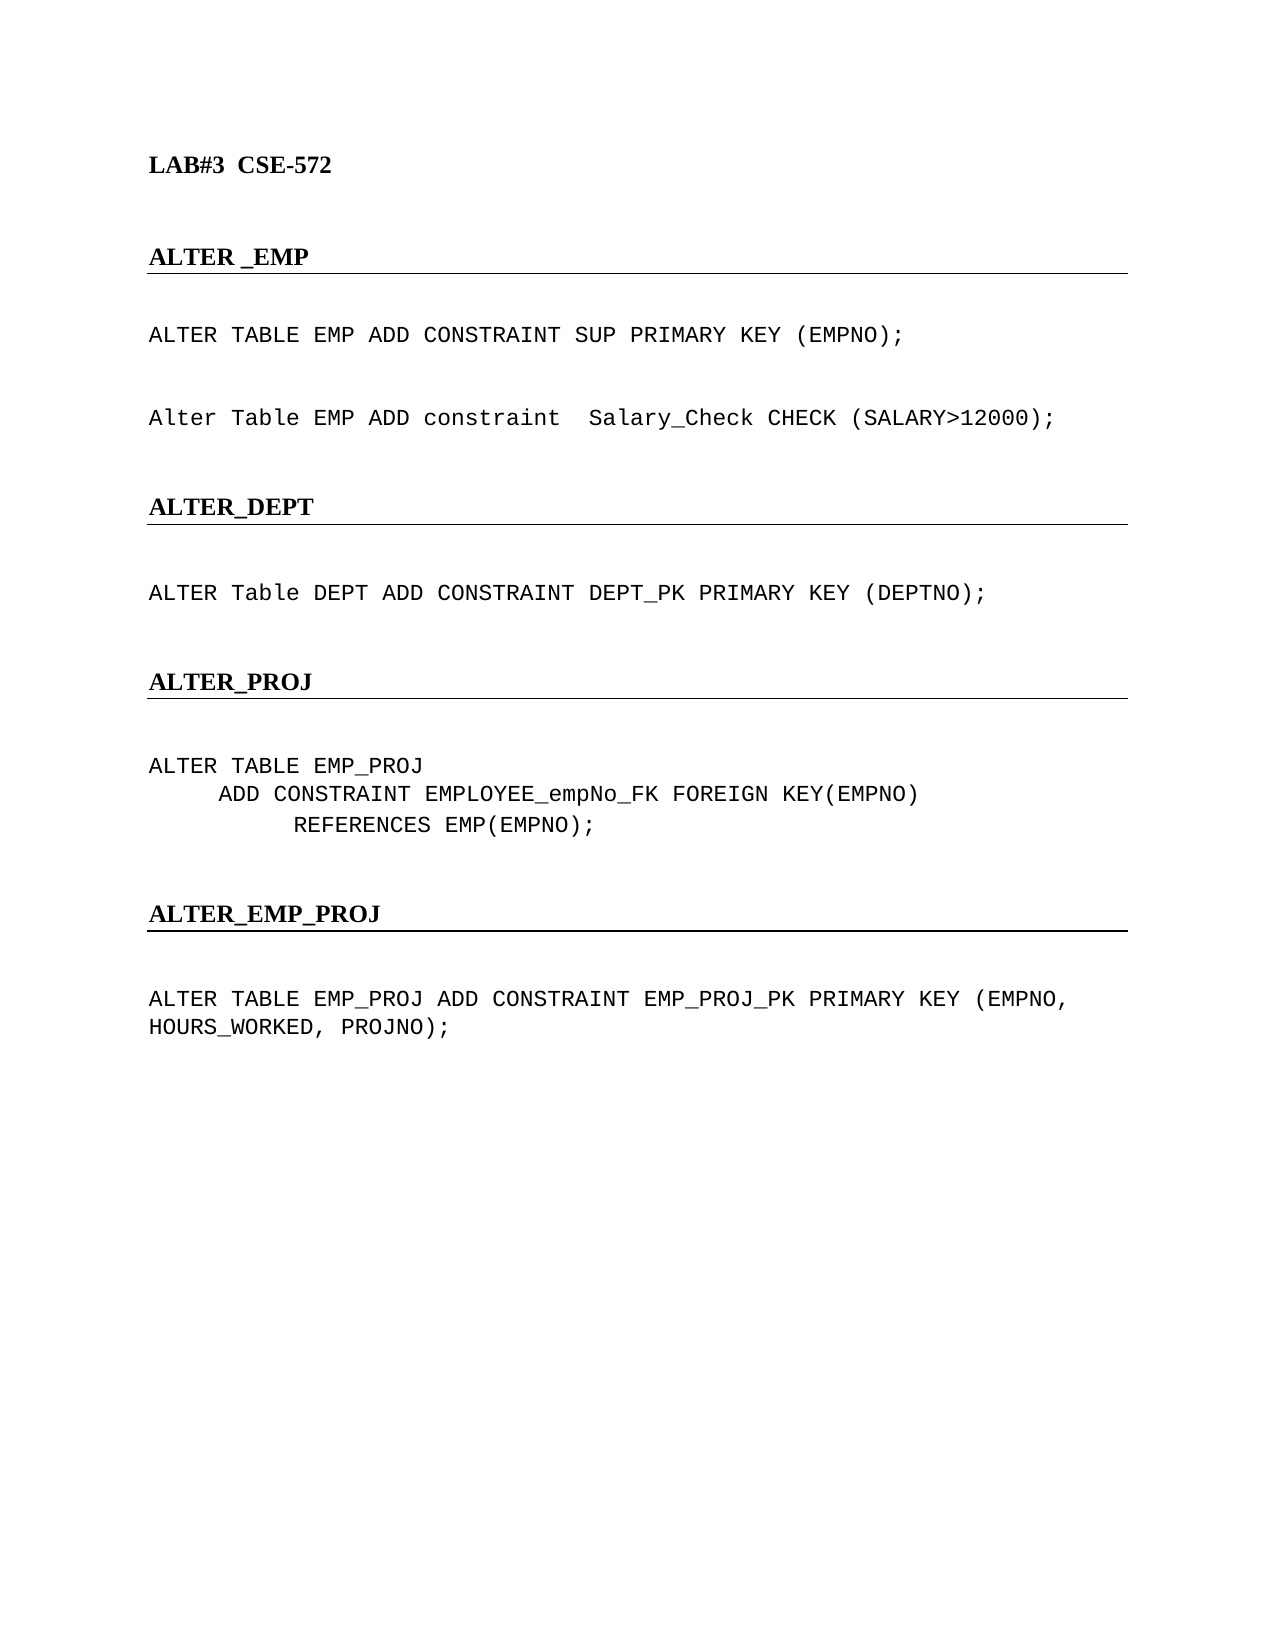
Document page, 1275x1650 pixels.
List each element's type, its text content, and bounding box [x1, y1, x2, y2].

subtitle ALTER_DEPT [148, 492, 1071, 521]
subtitle ALTER_PROJ [148, 667, 1071, 695]
text ALTER TABLE EMP ADD CONSTRAINT SUP PRIMARY KEY (EMPNO); [148, 323, 1071, 349]
text LAB#3 CSE-572 [148, 150, 1071, 179]
subtitle ALTER_EMP_PROJ [148, 899, 1071, 928]
text HOURS_WORKED, PROJNO); [148, 1015, 1071, 1041]
text ALTER TABLE EMP_PROJ ADD CONSTRAINT EMP_PROJ_PK PRIMARY KEY (EMPNO, [148, 987, 1071, 1013]
text REFERENCES EMP(EMPNO); [148, 813, 1071, 839]
text Alter Table EMP ADD constraint Salary_Check CHECK (SALARY>12000); [148, 407, 1071, 433]
text ALTER Table DEPT ADD CONSTRAINT DEPT_PK PRIMARY KEY (DEPTNO); [148, 581, 1071, 607]
subtitle ALTER _EMP [148, 242, 1071, 271]
text ALTER TABLE EMP_PROJ [148, 755, 1071, 781]
text ADD CONSTRAINT EMPLOYEE_empNo_FK FOREIGN KEY(EMPNO) [148, 783, 1071, 809]
